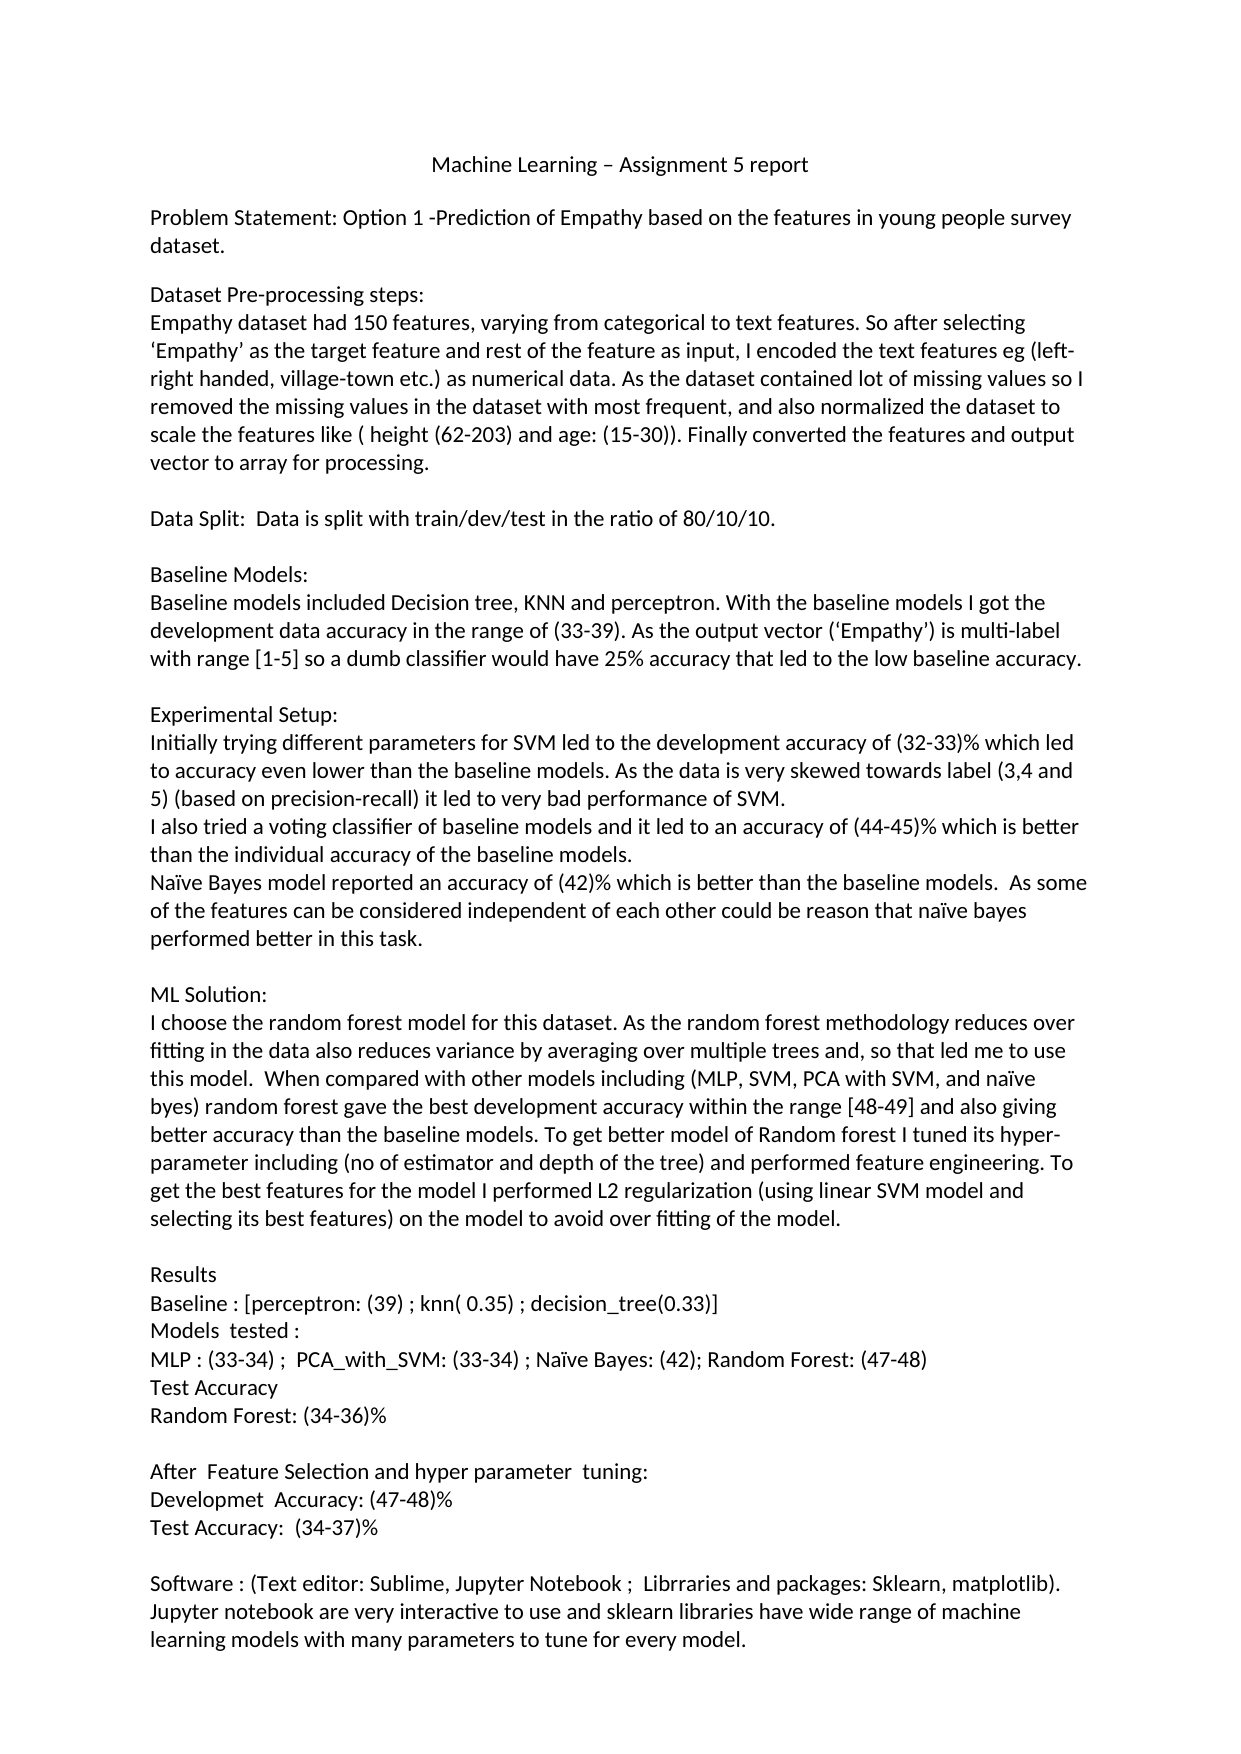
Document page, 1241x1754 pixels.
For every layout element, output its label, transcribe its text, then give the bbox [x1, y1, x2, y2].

text Models tested : [150, 1317, 1090, 1345]
text Empathy dataset had 150 features, varying from categorical to text features. So after selecting ‘Empathy’ as the target feature and rest of the feature as input, I encoded the text features eg (left-right handed, village-town etc.) as numerical data. As the dataset contained lot of missing values so I removed the missing values in the dataset with most frequent, and also normalized the dataset to scale the features like ( height (62-203) and age: (15-30)). Finally converted the features and output vector to array for processing. [150, 308, 1090, 476]
text Experimental Setup: [150, 700, 1090, 728]
text Baseline models included Decision tree, KNN and perceptron. With the baseline models I got the development data accuracy in the range of (33-39). As the output vector (‘Empathy’) is multi-label with range [1-5] so a dumb classifier would have 25% accuracy that led to the low baseline accuracy. [150, 588, 1090, 672]
text ML Solution: [150, 980, 1090, 1008]
text Initially trying different parameters for SVM led to the development accuracy of (32-33)% which led to accuracy even lower than the baseline models. As the data is very skewed towards label (3,4 and 5) (based on precision-recall) it led to very bad performance of SVM. [150, 728, 1090, 812]
text Baseline Models: [150, 560, 1090, 588]
text I also tried a voting classifier of baseline models and it led to an accuracy of (44-45)% which is better than the individual accuracy of the baseline models. [150, 812, 1090, 868]
text Machine Learning – Assignment 5 report [150, 150, 1090, 178]
text Baseline : [perceptron: (39) ; knn( 0.35) ; decision_tree(0.33)] [150, 1289, 1090, 1317]
text MLP : (33-34) ; PCA_with_SVM: (33-34) ; Naïve Bayes: (42); Random Forest: (47-48) [150, 1345, 1090, 1373]
text Data Split: Data is split with train/dev/test in the ratio of 80/10/10. [150, 504, 1090, 532]
text After Feature Selection and hyper parameter tuning: [150, 1457, 1090, 1485]
text Developmet Accuracy: (47-48)% [150, 1485, 1090, 1513]
text Test Accuracy [150, 1373, 1090, 1401]
text Problem Statement: Option 1 -Prediction of Empathy based on the features in young people survey dataset. [150, 203, 1090, 259]
text Software : (Text editor: Sublime, Jupyter Notebook ; Librraries and packages: Sklearn, matplotlib). Jupyter notebook are very interactive to use and sklearn libraries have wide range of machine learning models with many parameters to tune for every model. [150, 1569, 1090, 1653]
text Dataset Pre-processing steps: [150, 280, 1090, 308]
text Naïve Bayes model reported an accuracy of (42)% which is better than the baseline models. As some of the features can be considered independent of each other could be reason that naïve bayes performed better in this task. [150, 868, 1090, 952]
text Random Forest: (34-36)% [150, 1401, 1090, 1429]
text I choose the random forest model for this dataset. As the random forest methodology reduces over fitting in the data also reduces variance by averaging over multiple trees and, so that led me to use this model. When compared with other models including (MLP, SVM, PCA with SVM, and naïve byes) random forest gave the best development accuracy within the range [48-49] and also giving better accuracy than the baseline models. To get better model of Random forest I tuned its hyper-parameter including (no of estimator and depth of the tree) and performed feature engineering. To get the best features for the model I performed L2 regularization (using linear SVM model and selecting its best features) on the model to avoid over fitting of the model. [150, 1008, 1090, 1233]
text Test Accuracy: (34-37)% [150, 1513, 1090, 1541]
text Results [150, 1261, 1090, 1289]
